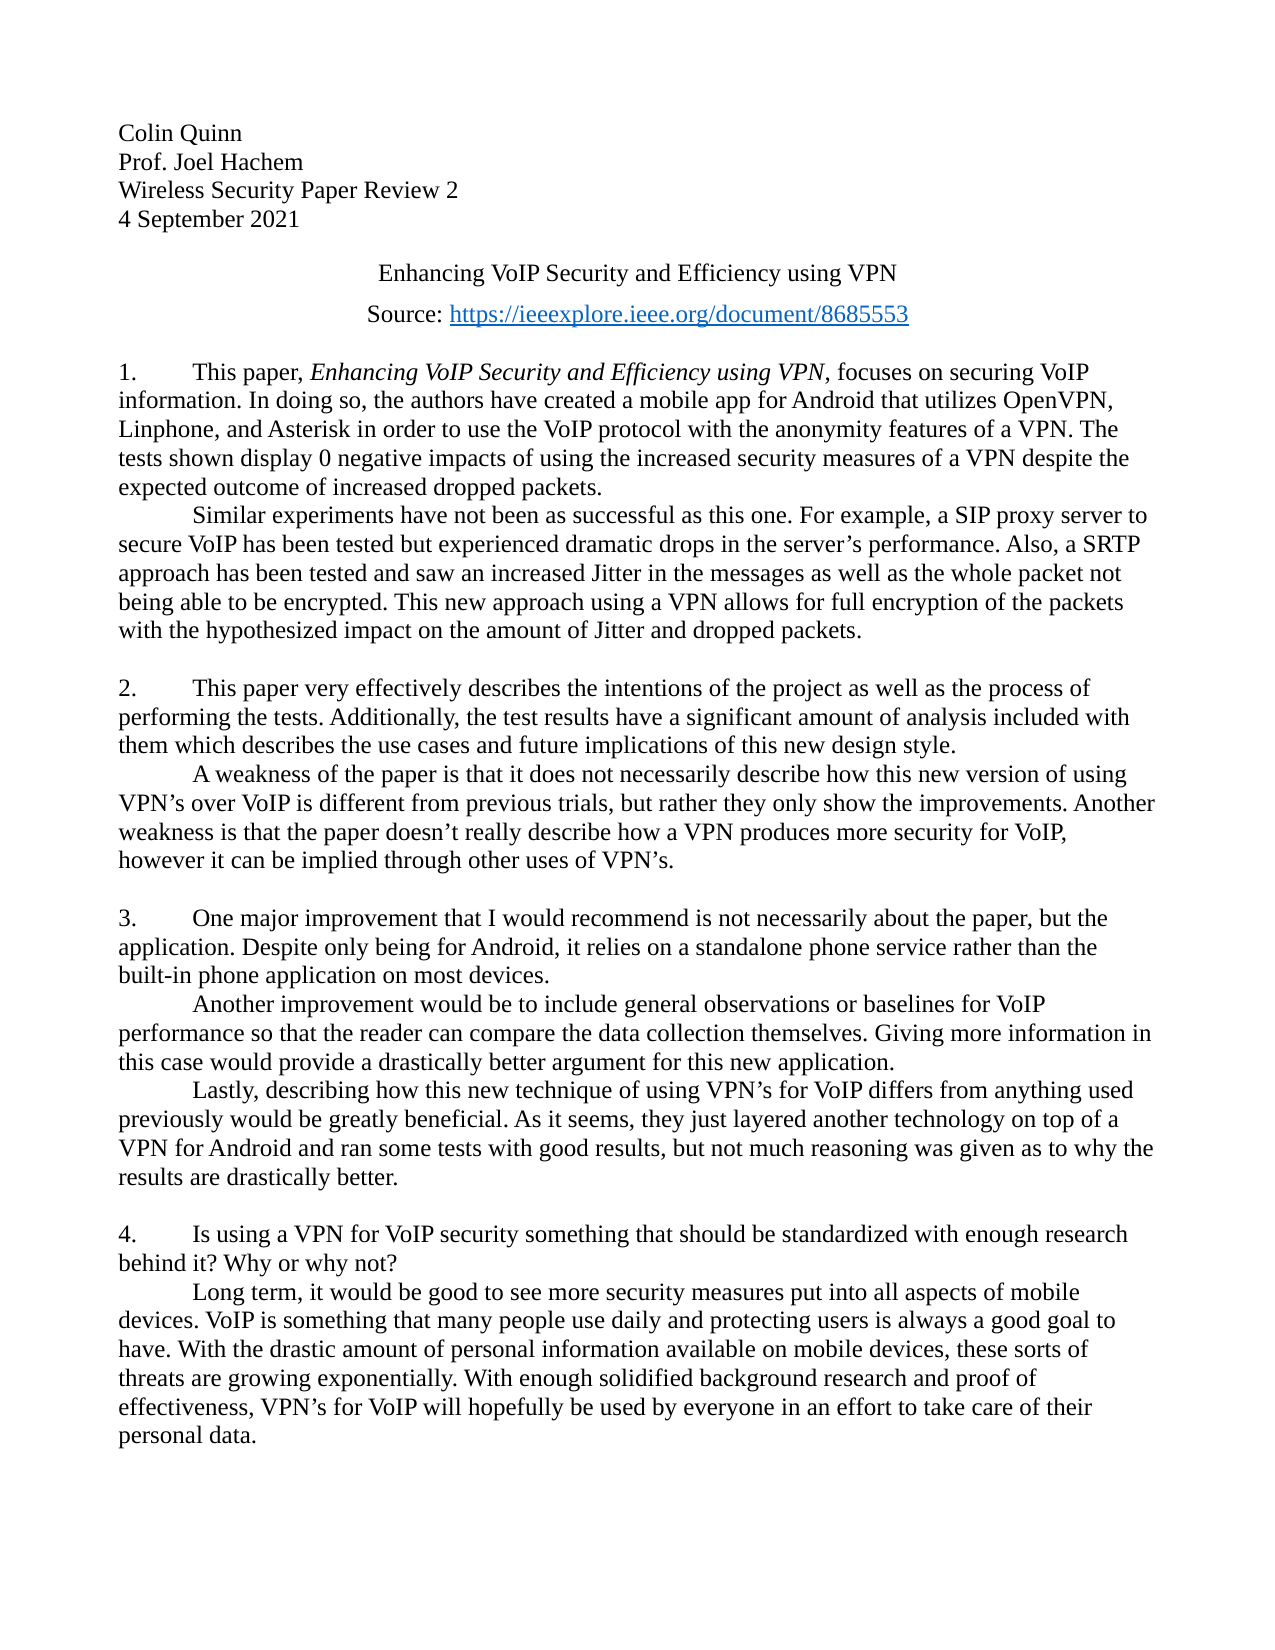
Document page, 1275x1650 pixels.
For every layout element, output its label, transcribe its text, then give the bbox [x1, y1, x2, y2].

text Source: https://ieeexplore.ieee.org/document/8685553 [118, 299, 1157, 328]
text 4 September 2021 [118, 204, 1157, 233]
text Wireless Security Paper Review 2 [118, 176, 1157, 204]
text Another improvement would be to include general observations or baselines for VoIP performance so that the reader can compare the data collection themselves. Giving more information in this case would provide a drastically better argument for this new application. [118, 989, 1157, 1076]
text 2. This paper very effectively describes the intentions of the project as well as the process of performing the tests. Additionally, the test results have a significant amount of analysis included with them which describes the use cases and future implications of this new design style. [118, 673, 1157, 759]
text Lastly, describing how this new technique of using VPN’s for VoIP differs from anything used previously would be greatly beneficial. As it seems, they just layered another technology on top of a VPN for Android and ran some tests with good results, but not much reasoning was given as to why the results are drastically better. [118, 1076, 1157, 1191]
text 4. Is using a VPN for VoIP security something that should be standardized with enough research behind it? Why or why not? [118, 1219, 1157, 1277]
text Prof. Joel Hachem [118, 147, 1157, 176]
text Long term, it would be good to see more security measures put into all aspects of mobile devices. VoIP is something that many people use daily and protecting users is always a good goal to have. With the drastic amount of personal information available on mobile devices, these sorts of threats are growing exponentially. With enough solidified background research and proof of effectiveness, VPN’s for VoIP will hopefully be used by everyone in an effort to take care of their personal data. [118, 1277, 1157, 1449]
text Colin Quinn [118, 118, 1157, 147]
subtitle Enhancing VoIP Security and Efficiency using VPN [118, 258, 1157, 287]
text 3. One major improvement that I would recommend is not necessarily about the paper, but the application. Despite only being for Android, it relies on a standalone phone service rather than the built-in phone application on most devices. [118, 903, 1157, 989]
text Similar experiments have not been as successful as this one. For example, a SIP proxy server to secure VoIP has been tested but experienced dramatic drops in the server’s performance. Also, a SRTP approach has been tested and saw an increased Jitter in the messages as well as the whole packet not being able to be encrypted. This new approach using a VPN allows for full encryption of the packets with the hypothesized impact on the amount of Jitter and dropped packets. [118, 501, 1157, 644]
text A weakness of the paper is that it does not necessarily describe how this new version of using VPN’s over VoIP is different from previous trials, but rather they only show the improvements. Another weakness is that the paper doesn’t really describe how a VPN produces more security for VoIP, however it can be implied through other uses of VPN’s. [118, 759, 1157, 874]
text 1. This paper, Enhancing VoIP Security and Efficiency using VPN, focuses on securing VoIP information. In doing so, the authors have created a mobile app for Android that utilizes OpenVPN, Linphone, and Asterisk in order to use the VoIP protocol with the anonymity features of a VPN. The tests shown display 0 negative impacts of using the increased security measures of a VPN despite the expected outcome of increased dropped packets. [118, 357, 1157, 501]
